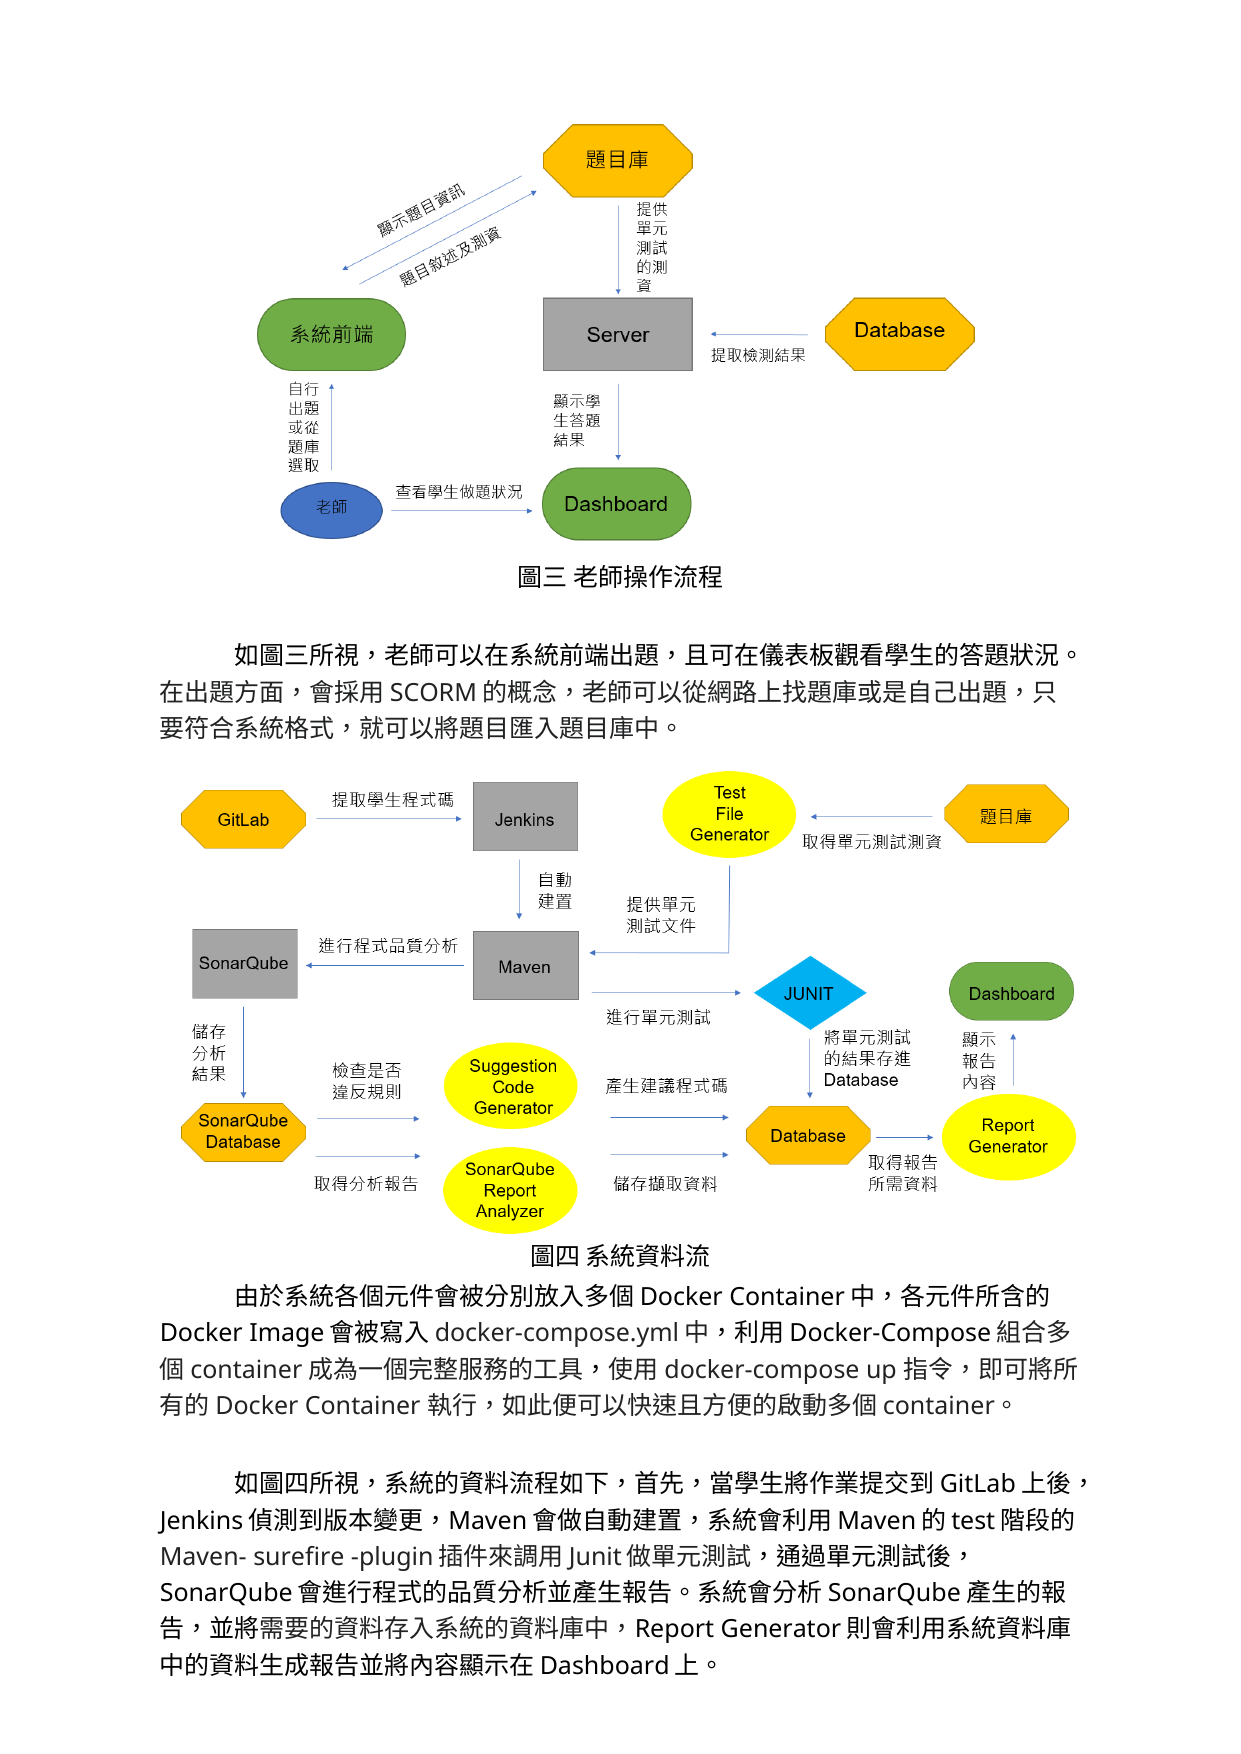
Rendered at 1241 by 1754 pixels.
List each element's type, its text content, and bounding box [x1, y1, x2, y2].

text 如圖四所視，系統的資料流程如下，首先，當學生將作業提交到GitLab上後，Jenkins偵測到版本變更，Maven會做自動建置，系統會利用Maven的test階段的Maven- surefire -plugin插件來調用Junit做單元測試，通過單元測試後，SonarQube會進行程式的品質分析並產生報告。系統會分析SonarQube產生的報告，並將需要的資料存入系統的資料庫中，Report Generator則會利用系統資料庫中的資料生成報告並將內容顯示在Dashboard上。 [159, 1464, 1081, 1681]
text 圖四 系統資料流 [159, 1237, 1081, 1272]
text 圖三 老師操作流程 [159, 557, 1081, 593]
text 如圖三所視，老師可以在系統前端出題，且可在儀表板觀看學生的答題狀況。在出題方面，會採用SCORM的概念，老師可以從網路上找題庫或是自己出題，只要符合系統格式，就可以將題目匯入題目庫中。 [159, 636, 1081, 744]
picture [159, 748, 1081, 1237]
picture [248, 118, 992, 553]
text 由於系統各個元件會被分別放入多個Docker Container中，各元件所含的Docker Image會被寫入docker-compose.yml中，利用Docker-Compose組合多個 container 成為一個完整服務的工具，使用 docker-compose up 指令，即可將所有的 Docker Container 執行，如此便可以快速且方便的啟動多個 container。 [159, 1277, 1081, 1422]
